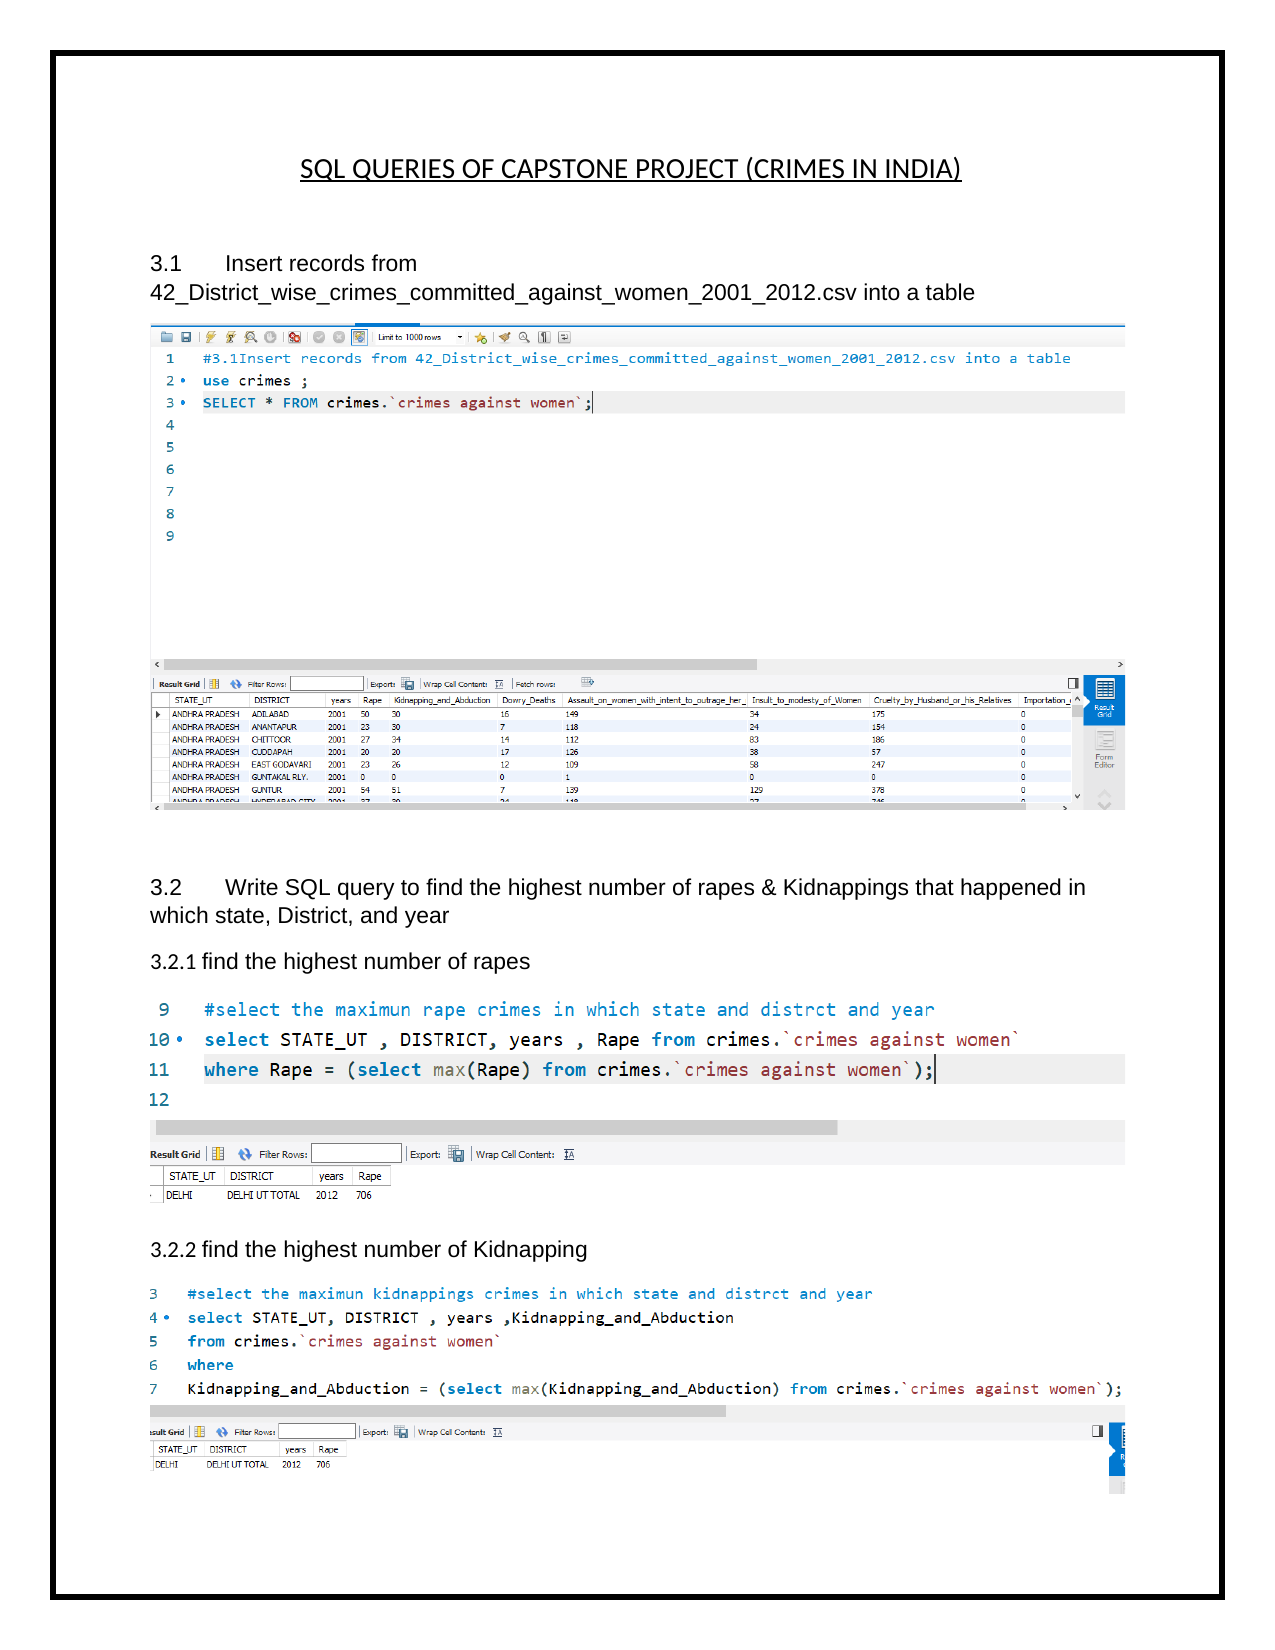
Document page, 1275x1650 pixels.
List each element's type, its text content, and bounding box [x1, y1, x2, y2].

text 3.1 Insert records from 42_District_wise_crimes_committed_against_women_2001_2012.csv into a table [150, 250, 1125, 305]
text 3.2.2 find the highest number of Kidnapping [150, 1236, 1125, 1264]
text SQL QUERIES OF CAPSTONE PROJECT (CRIMES IN INDIA) [150, 150, 1125, 186]
picture [150, 994, 1125, 1217]
text 3.2.1 find the highest number of rapes [150, 947, 1125, 975]
text 3.2 Write SQL query to find the highest number of rapes & Kidnappings that happened in which state, District, and year [150, 874, 1125, 928]
picture [150, 1282, 1125, 1494]
picture [150, 323, 1125, 810]
